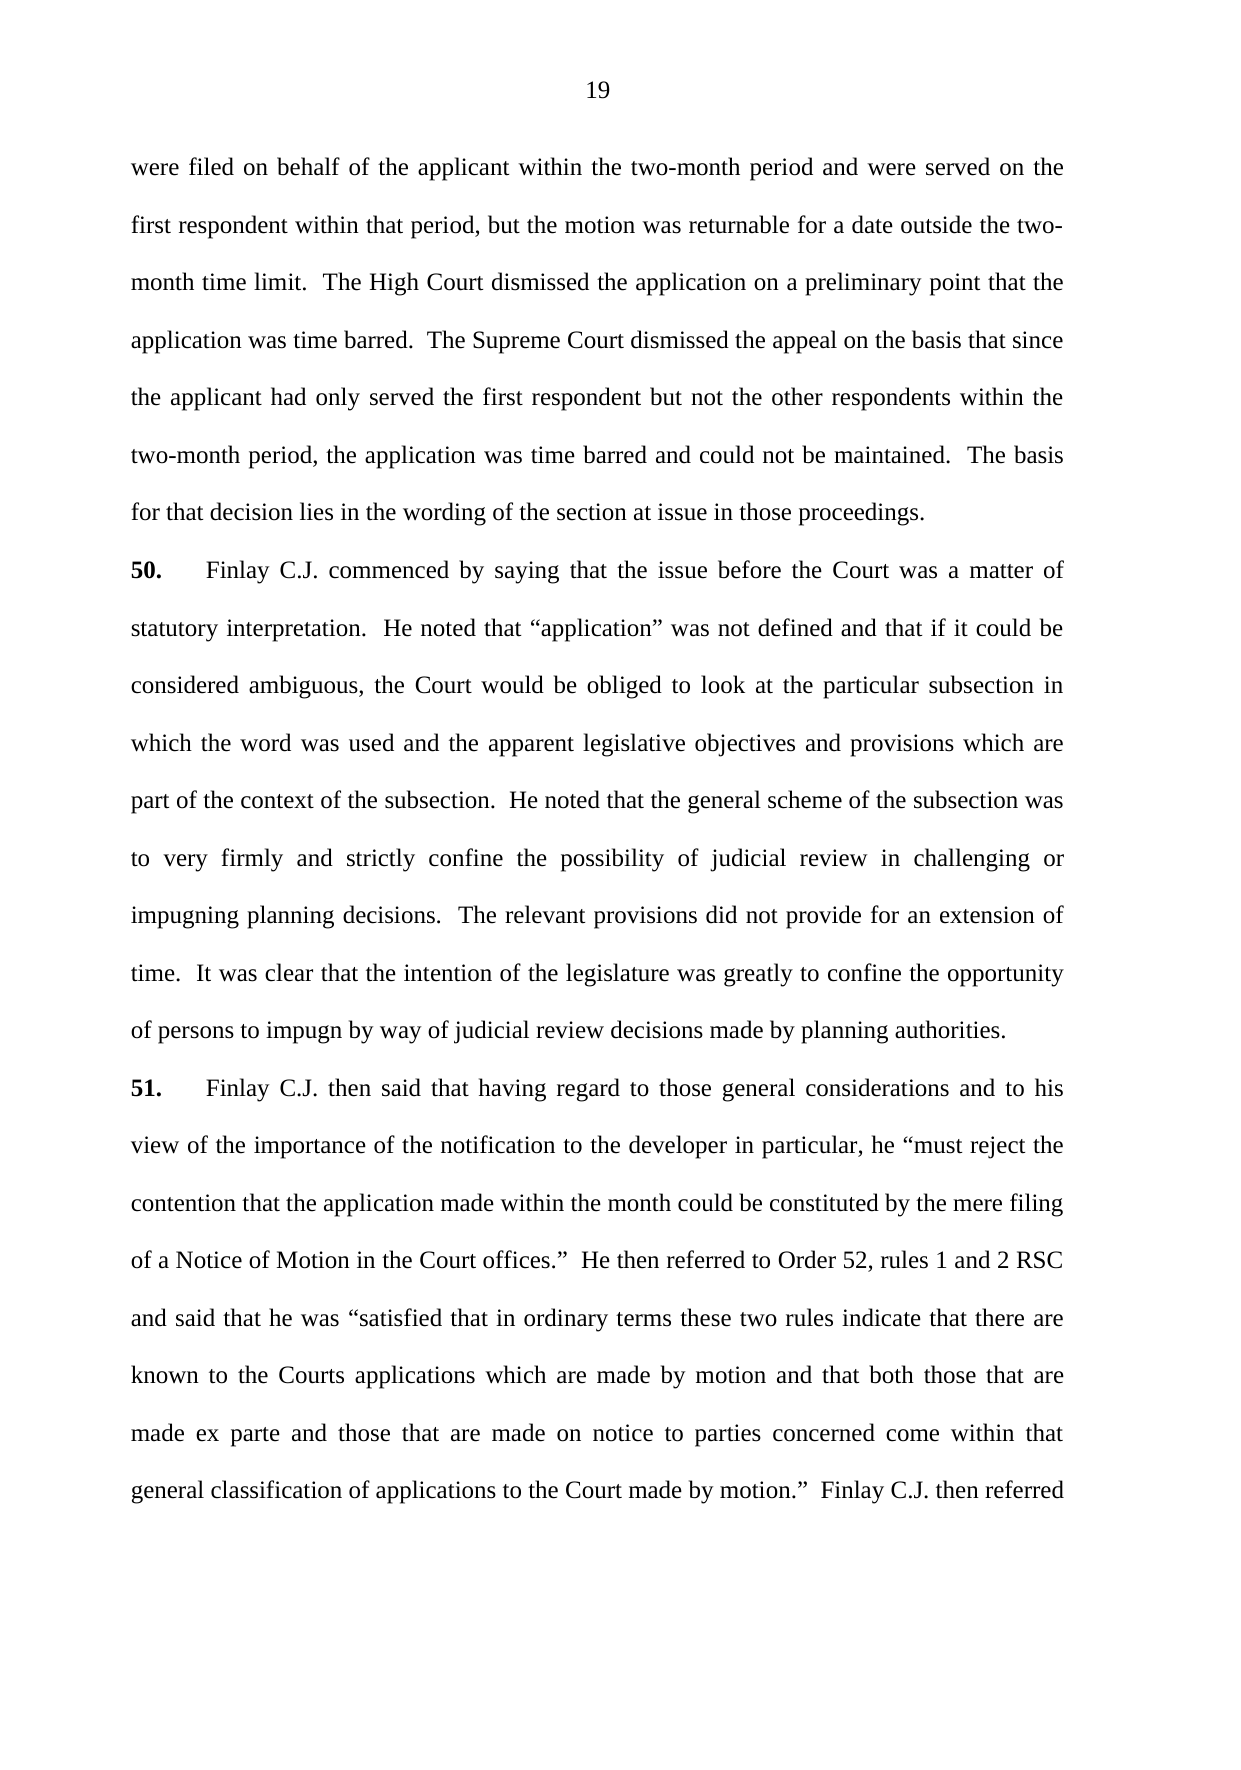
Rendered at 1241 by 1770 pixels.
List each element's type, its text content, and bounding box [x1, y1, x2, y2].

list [131, 152, 1065, 526]
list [131, 1073, 1065, 1504]
list Finlay C.J. commenced by saying that the issue before the Court was a matter of statutory interpretation. He noted that “application” was not defined and that if it could be considered ambiguous, the Court would be obliged to look at the particular subsection in which the word was used and the apparent legislative objectives and provisions which are part of the context of the subsection. He noted that the general scheme of the subsection was to very firmly and strictly confine the possibility of judicial review in challenging or impugning planning decisions. The relevant provisions did not provide for an extension of time. It was clear that the intention of the legislature was greatly to confine the opportunity of persons to impugn by way of judicial review decisions made by planning authorities. [131, 555, 1065, 1044]
